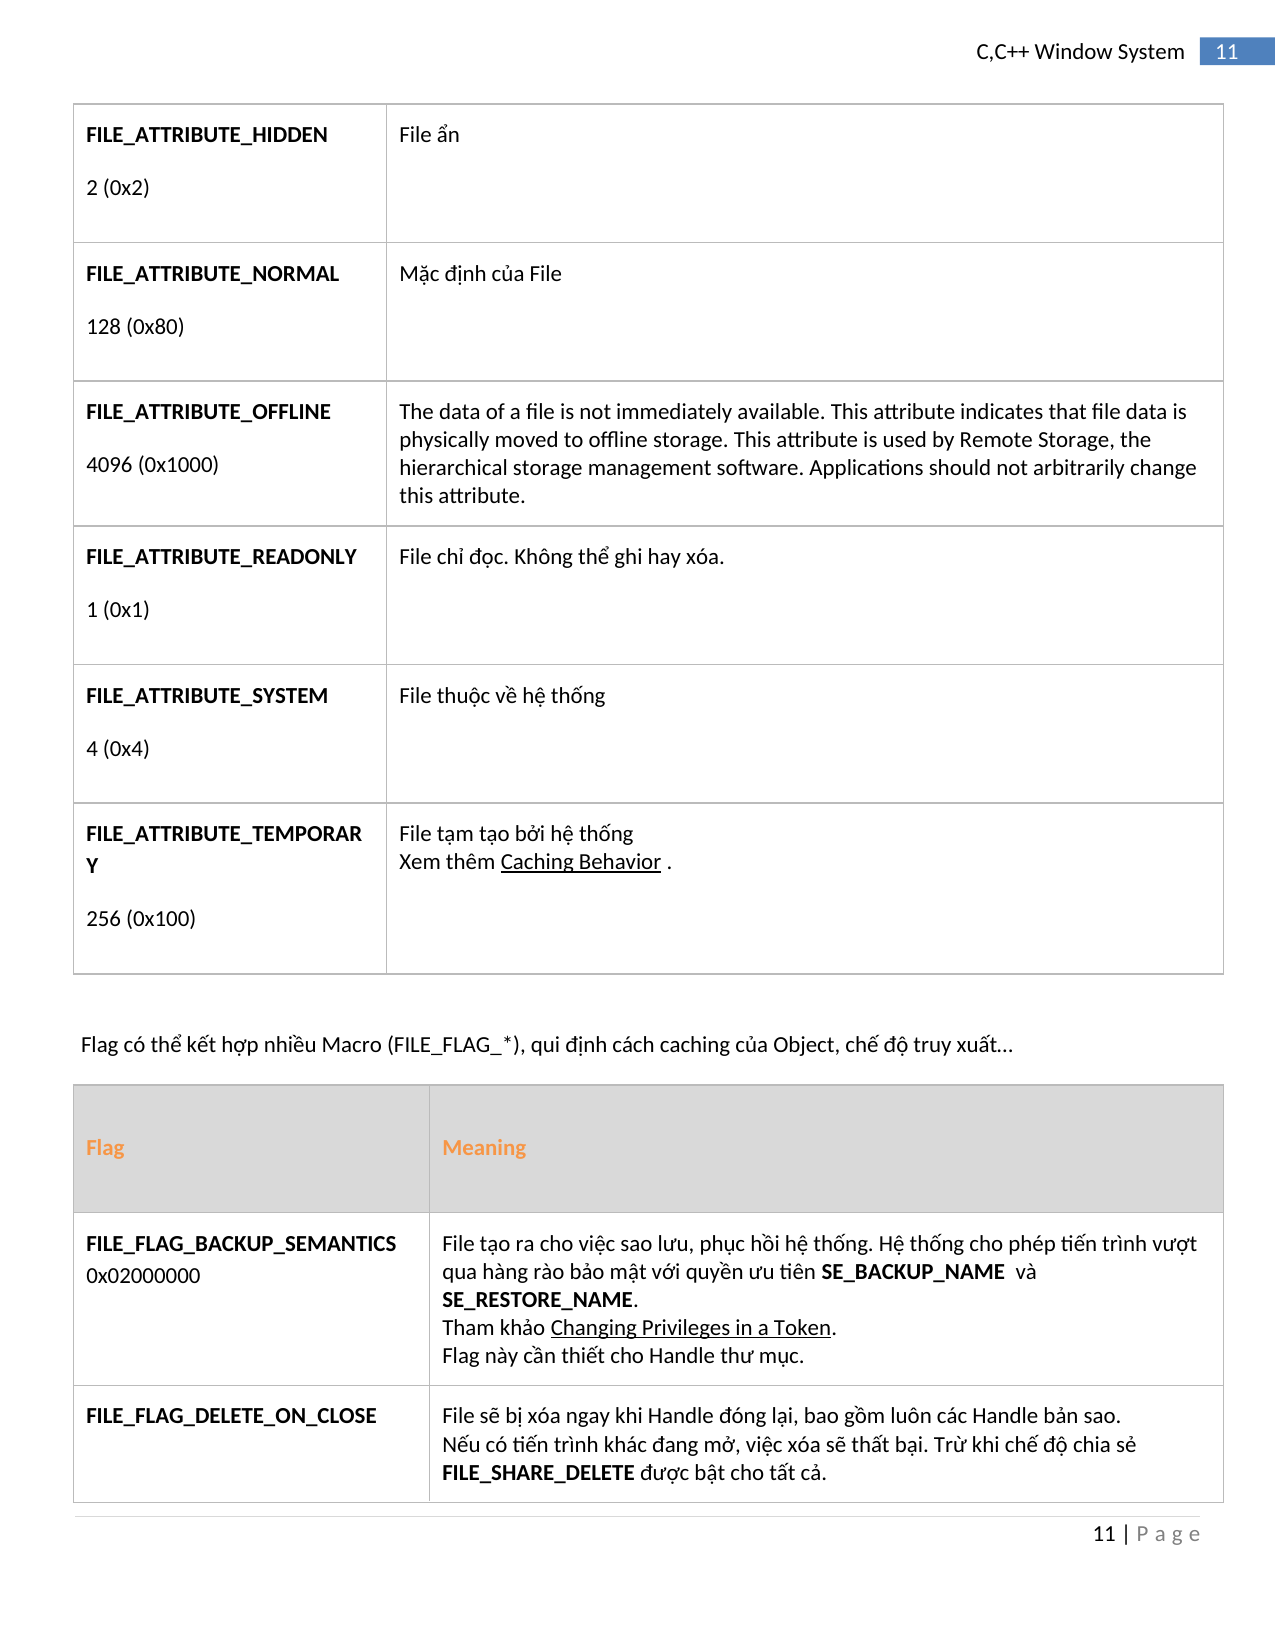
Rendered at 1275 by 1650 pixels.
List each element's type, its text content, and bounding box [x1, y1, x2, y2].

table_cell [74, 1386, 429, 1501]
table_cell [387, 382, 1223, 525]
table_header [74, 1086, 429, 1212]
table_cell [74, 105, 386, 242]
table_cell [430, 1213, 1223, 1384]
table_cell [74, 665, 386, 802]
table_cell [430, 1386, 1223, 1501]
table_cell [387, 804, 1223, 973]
text Flag có thể kết hợp nhiều Macro (FILE_FLAG_*), qui định cách caching của Object, chế độ truy xuất… [75, 1029, 1200, 1059]
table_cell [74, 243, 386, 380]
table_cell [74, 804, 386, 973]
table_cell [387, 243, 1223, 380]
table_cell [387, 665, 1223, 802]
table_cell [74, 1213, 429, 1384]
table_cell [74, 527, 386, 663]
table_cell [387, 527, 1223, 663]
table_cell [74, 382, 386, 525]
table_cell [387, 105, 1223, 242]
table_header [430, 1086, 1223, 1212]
